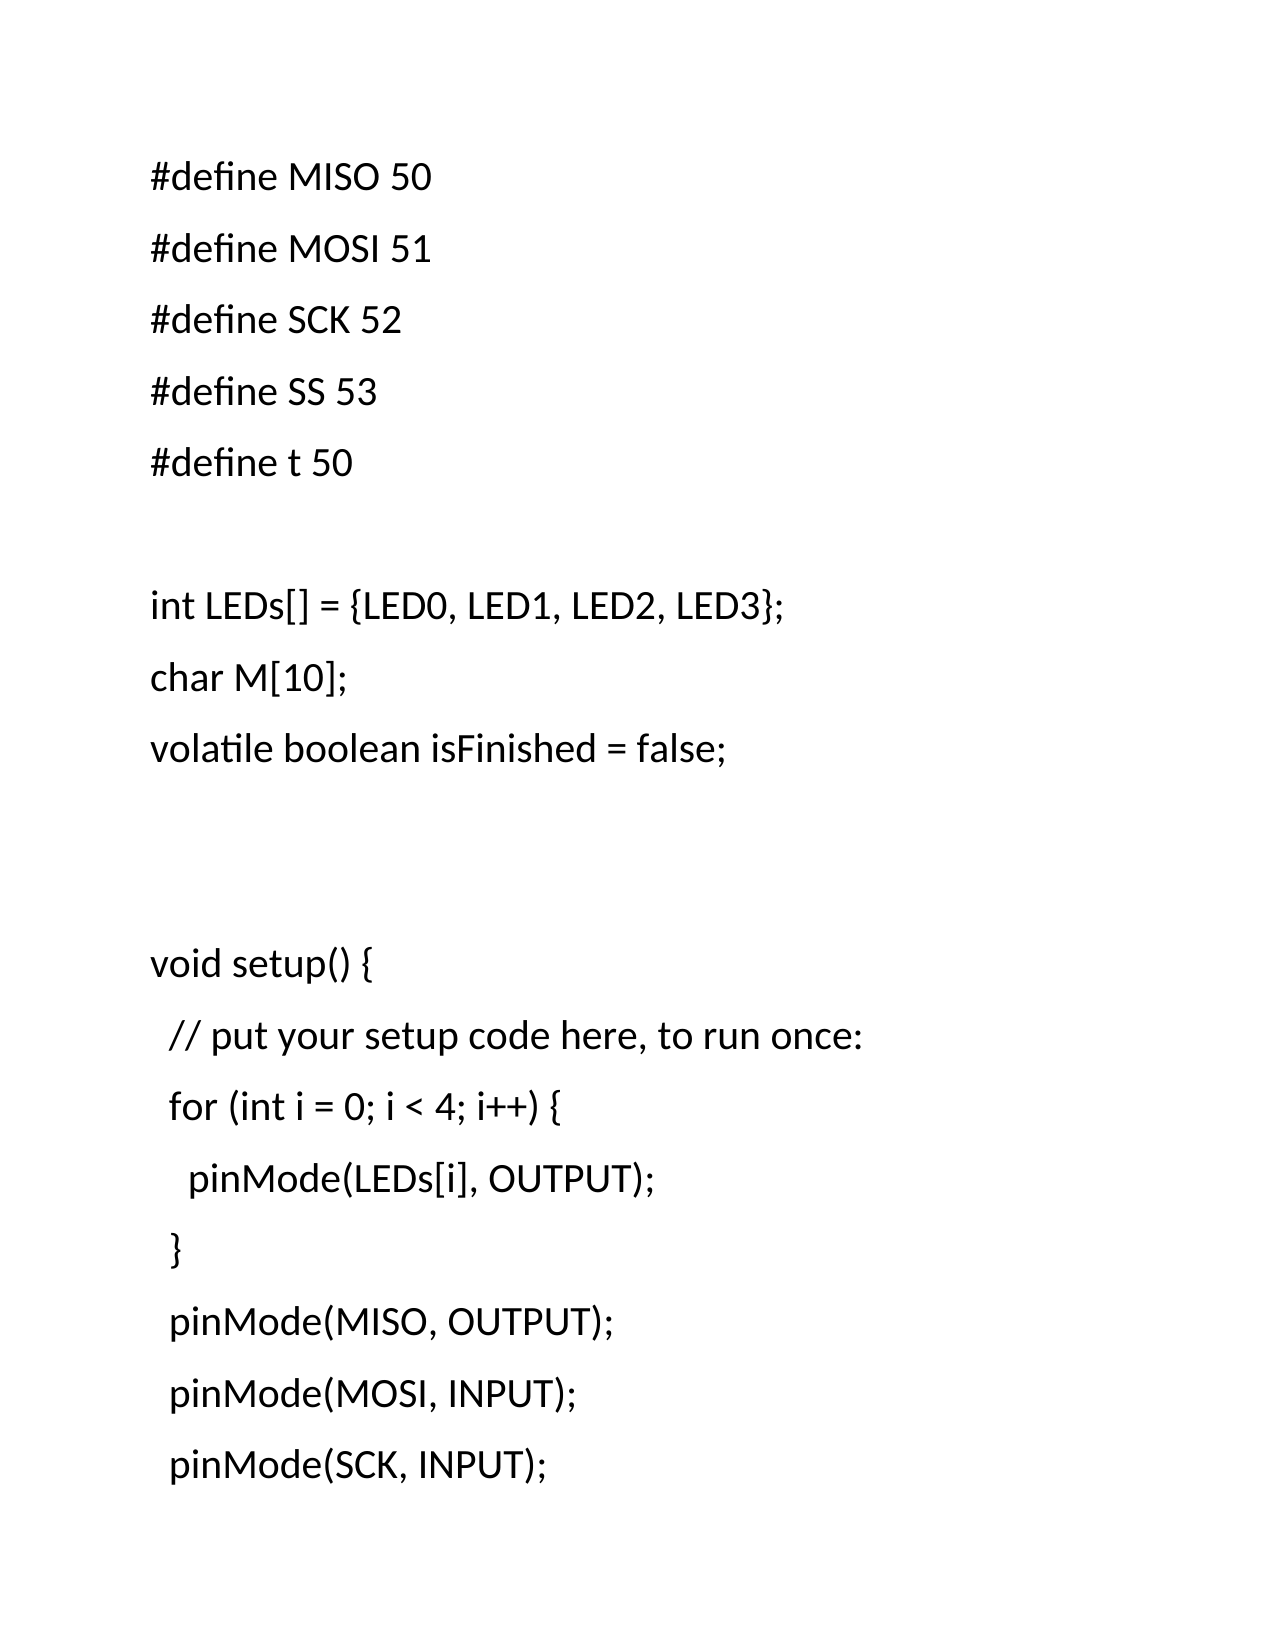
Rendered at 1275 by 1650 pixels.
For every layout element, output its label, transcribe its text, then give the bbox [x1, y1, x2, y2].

text // put your setup code here, to run once: [150, 1009, 1125, 1059]
text pinMode(MISO, OUTPUT); [150, 1295, 1125, 1346]
text void setup() { [150, 937, 1125, 988]
text pinMode(SCK, INPUT); [150, 1438, 1125, 1489]
text #define SS 53 [150, 365, 1125, 416]
text pinMode(LEDs[i], OUTPUT); [150, 1152, 1125, 1203]
text volatile boolean isFinished = false; [150, 722, 1125, 773]
text pinMode(MOSI, INPUT); [150, 1367, 1125, 1417]
text #define SCK 52 [150, 293, 1125, 344]
text #define MOSI 51 [150, 222, 1125, 272]
text #define MISO 50 [150, 150, 1125, 201]
text for (int i = 0; i < 4; i++) { [150, 1080, 1125, 1131]
text char M[10]; [150, 651, 1125, 702]
text int LEDs[] = {LED0, LED1, LED2, LED3}; [150, 579, 1125, 630]
text } [150, 1223, 1125, 1274]
text #define t 50 [150, 436, 1125, 487]
